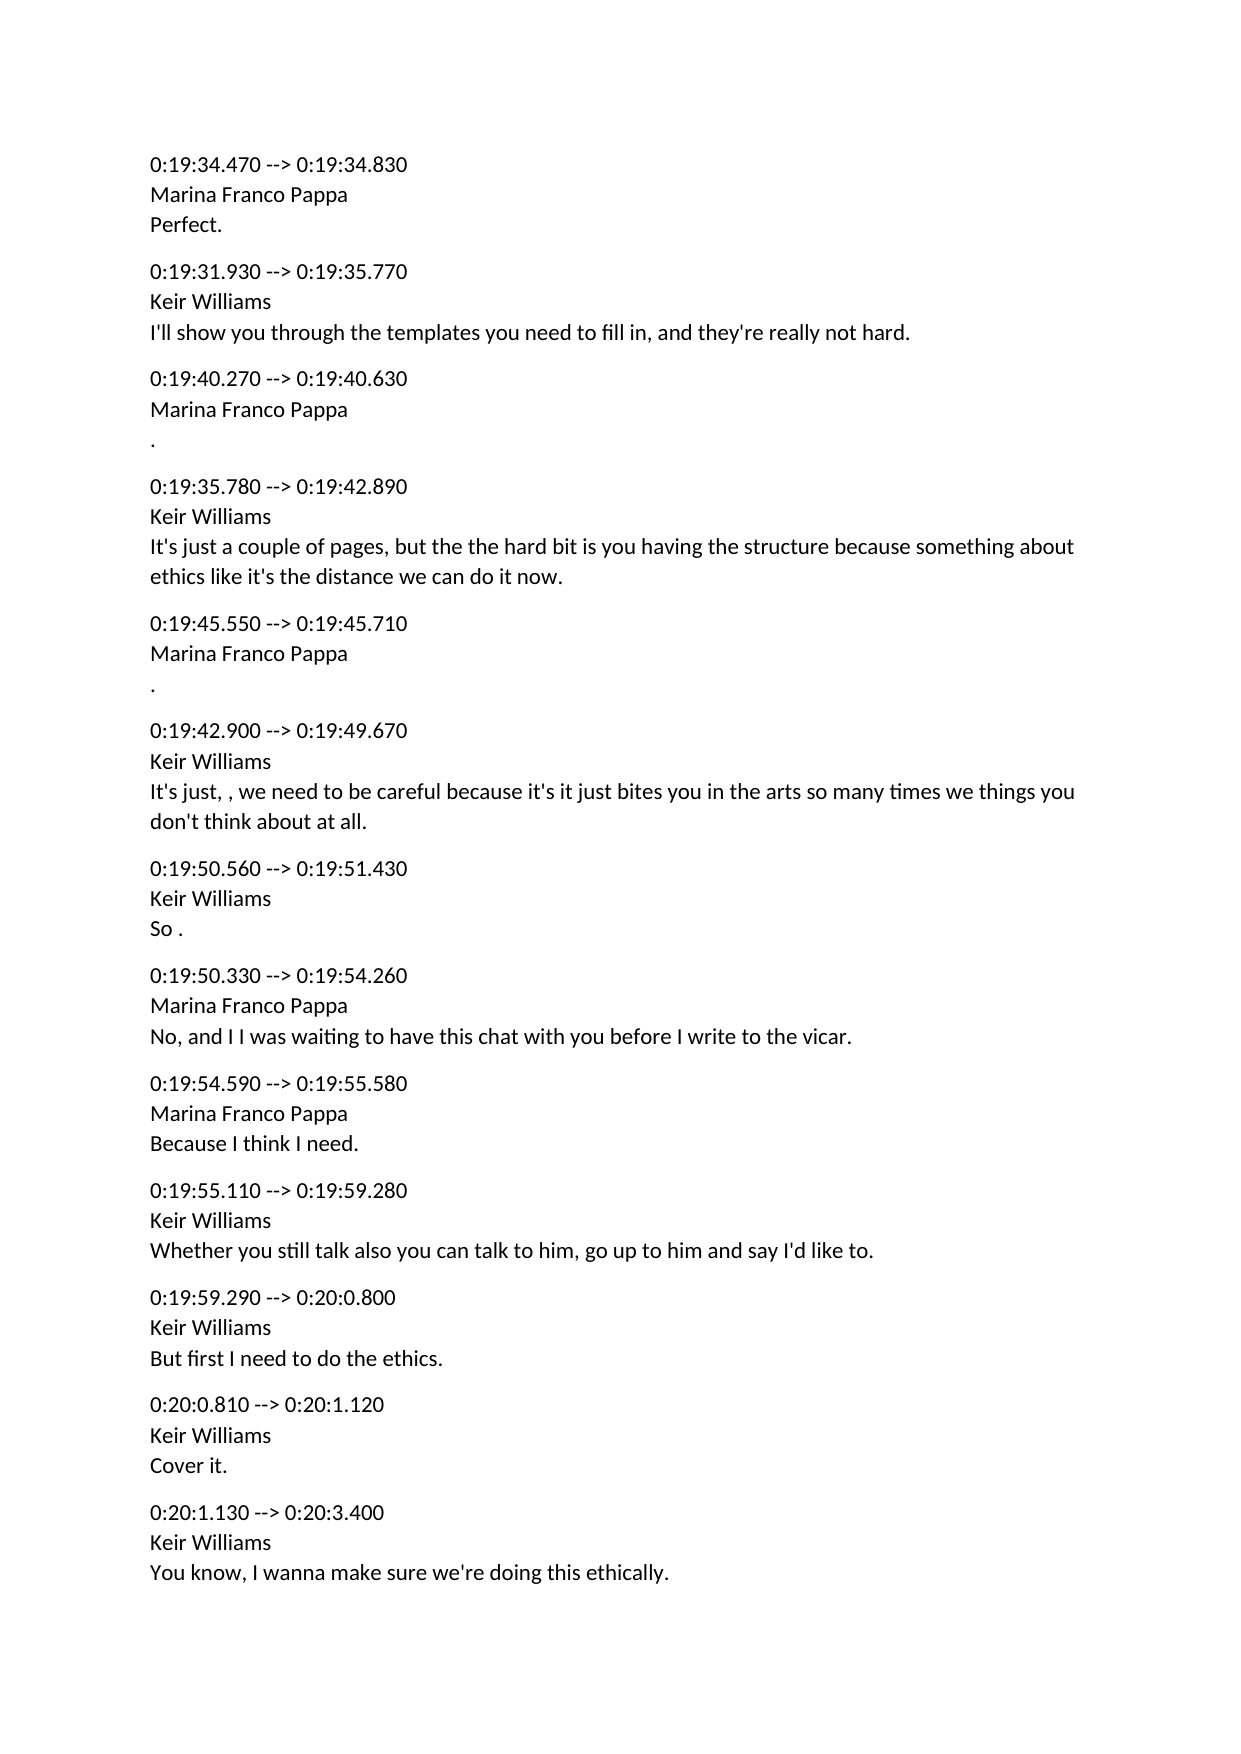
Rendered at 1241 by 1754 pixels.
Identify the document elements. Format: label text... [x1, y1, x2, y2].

text 0:19:40.270 --> 0:19:40.630 Marina Franco Pappa . [150, 364, 1090, 453]
text 0:19:31.930 --> 0:19:35.770 Keir Williams I'll show you through the templates you need to fill in, and they're really not hard. [150, 257, 1090, 346]
text 0:19:45.550 --> 0:19:45.710 Marina Franco Pappa . [150, 609, 1090, 698]
text 0:20:0.810 --> 0:20:1.120 Keir Williams Cover it. [150, 1391, 1090, 1479]
text 0:19:35.780 --> 0:19:42.890 Keir Williams It's just a couple of pages, but the the hard bit is you having the structure because something about ethics like it's the distance we can do it now. [150, 472, 1090, 591]
text 0:19:54.590 --> 0:19:55.580 Marina Franco Pappa Because I think I need. [150, 1069, 1090, 1157]
text 0:20:1.130 --> 0:20:3.400 Keir Williams You know, I wanna make sure we're doing this ethically. [150, 1498, 1090, 1586]
text 0:19:50.330 --> 0:19:54.260 Marina Franco Pappa No, and I I was waiting to have this chat with you before I write to the vicar. [150, 961, 1090, 1050]
text 0:19:42.900 --> 0:19:49.670 Keir Williams It's just, , we need to be careful because it's it just bites you in the arts so many times we things you don't think about at all. [150, 717, 1090, 835]
text 0:19:50.560 --> 0:19:51.430 Keir Williams So . [150, 854, 1090, 943]
text 0:19:55.110 --> 0:19:59.280 Keir Williams Whether you still talk also you can talk to him, go up to him and say I'd like to. [150, 1176, 1090, 1264]
text 0:19:59.290 --> 0:20:0.800 Keir Williams But first I need to do the ethics. [150, 1283, 1090, 1372]
text 0:19:34.470 --> 0:19:34.830 Marina Franco Pappa Perfect. [150, 150, 1090, 238]
